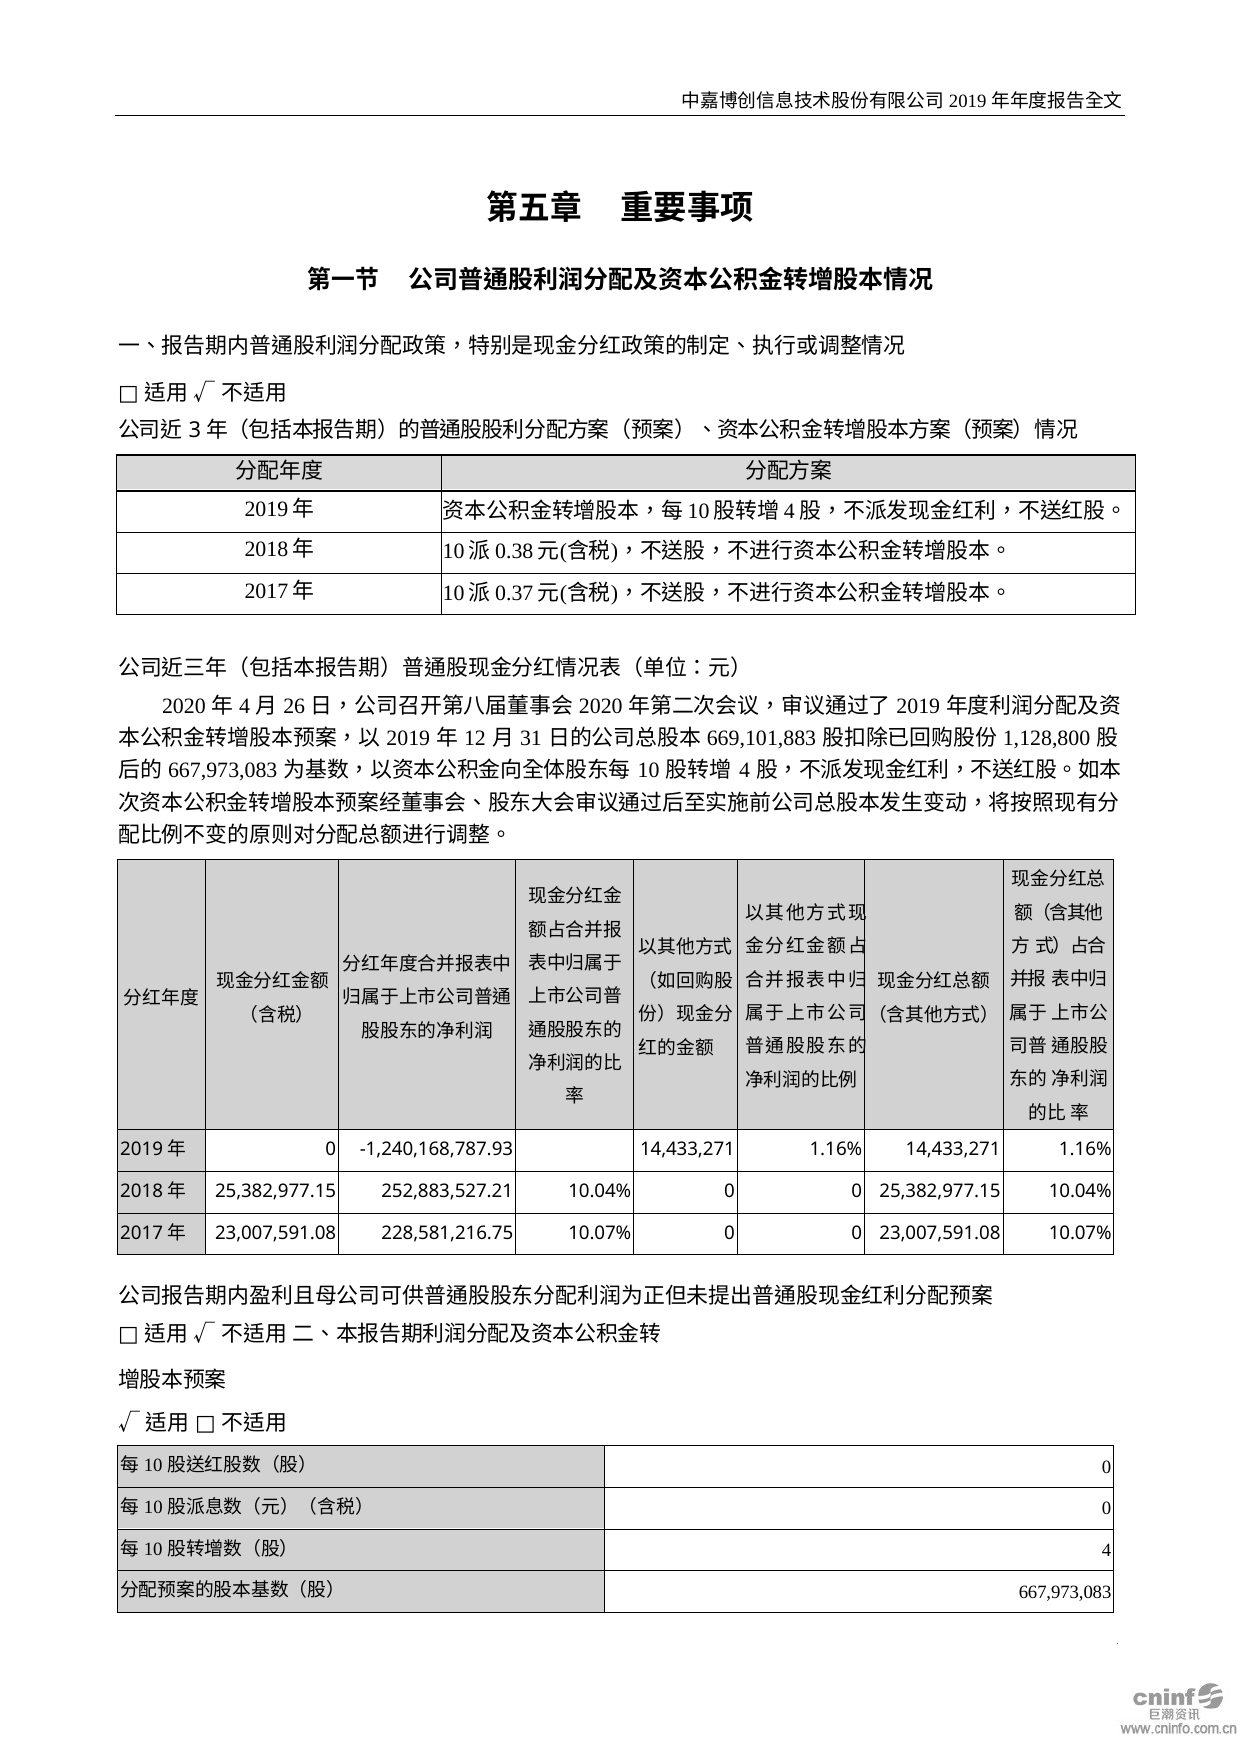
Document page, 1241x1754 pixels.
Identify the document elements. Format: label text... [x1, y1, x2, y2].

text 后的 667,973,083 为基数，以资本公积金向全体股东每 10 股转增 4 股，不派发现金红利，不送红股。如本 次资本公积金转增股本预案经董事会、股东大会审议通过后至实施前公司总股本发生变动，将按照现有分 配比例不变的原则对分配总额进行调整。 [118, 754, 1123, 849]
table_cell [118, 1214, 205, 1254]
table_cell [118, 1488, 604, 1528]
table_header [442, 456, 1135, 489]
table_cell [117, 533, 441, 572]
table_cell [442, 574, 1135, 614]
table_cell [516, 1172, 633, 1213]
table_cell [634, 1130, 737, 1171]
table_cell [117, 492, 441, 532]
text □ 适用 √ 不适用 [118, 377, 1122, 406]
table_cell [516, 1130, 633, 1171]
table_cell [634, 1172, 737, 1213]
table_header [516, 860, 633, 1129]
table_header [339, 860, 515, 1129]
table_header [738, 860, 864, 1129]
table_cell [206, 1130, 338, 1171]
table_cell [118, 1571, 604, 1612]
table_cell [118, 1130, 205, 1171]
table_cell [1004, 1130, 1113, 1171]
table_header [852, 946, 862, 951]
subtitle 第一节 公司普通股利润分配及资本公积金转增股本情况 [102, 261, 1138, 295]
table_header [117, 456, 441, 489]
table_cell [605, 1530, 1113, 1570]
subtitle 第五章 重要事项 [102, 183, 1138, 229]
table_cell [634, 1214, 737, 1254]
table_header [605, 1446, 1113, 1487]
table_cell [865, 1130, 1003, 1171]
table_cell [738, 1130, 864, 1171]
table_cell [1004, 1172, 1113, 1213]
text □ 适用 √ 不适用 二、本报告期利润分配及资本公积金转增股本预案 [118, 1318, 663, 1394]
text 一、报告期内普通股利润分配政策，特别是现金分红政策的制定、执行或调整情况 [118, 330, 1122, 360]
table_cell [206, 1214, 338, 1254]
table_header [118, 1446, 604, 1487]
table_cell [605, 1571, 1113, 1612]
text 2020 年 4 月 26 日，公司召开第八届董事会 2020 年第二次会议，审议通过了 2019 年度利润分配及资 [162, 690, 1155, 720]
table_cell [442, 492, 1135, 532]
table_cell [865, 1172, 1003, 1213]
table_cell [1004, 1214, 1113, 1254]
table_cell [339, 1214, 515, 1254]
picture [1115, 1680, 1240, 1737]
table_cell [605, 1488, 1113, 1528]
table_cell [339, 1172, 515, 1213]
text √ 适用 □ 不适用 [118, 1411, 1122, 1435]
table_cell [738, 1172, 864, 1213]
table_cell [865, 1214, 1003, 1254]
text 本公积金转增股本预案，以 2019 年 12 月 31 日的公司总股本 669,101,883 股扣除已回购股份 1,128,800 股 [118, 722, 1240, 752]
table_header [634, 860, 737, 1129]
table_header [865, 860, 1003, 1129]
text 公司近 3 年（包括本报告期）的普通股股利分配方案（预案）、资本公积金转增股本方案（预案）情况 [118, 414, 1122, 444]
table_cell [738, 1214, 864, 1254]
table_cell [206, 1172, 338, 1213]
text 公司近三年（包括本报告期）普通股现金分红情况表（单位：元） [118, 652, 1240, 682]
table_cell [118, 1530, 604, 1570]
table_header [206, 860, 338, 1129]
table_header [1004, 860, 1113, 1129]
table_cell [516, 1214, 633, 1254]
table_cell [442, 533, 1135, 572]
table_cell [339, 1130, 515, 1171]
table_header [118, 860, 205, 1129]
text 公司报告期内盈利且母公司可供普通股股东分配利润为正但未提出普通股现金红利分配预案 [118, 1280, 1122, 1310]
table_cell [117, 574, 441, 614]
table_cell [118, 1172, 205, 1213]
